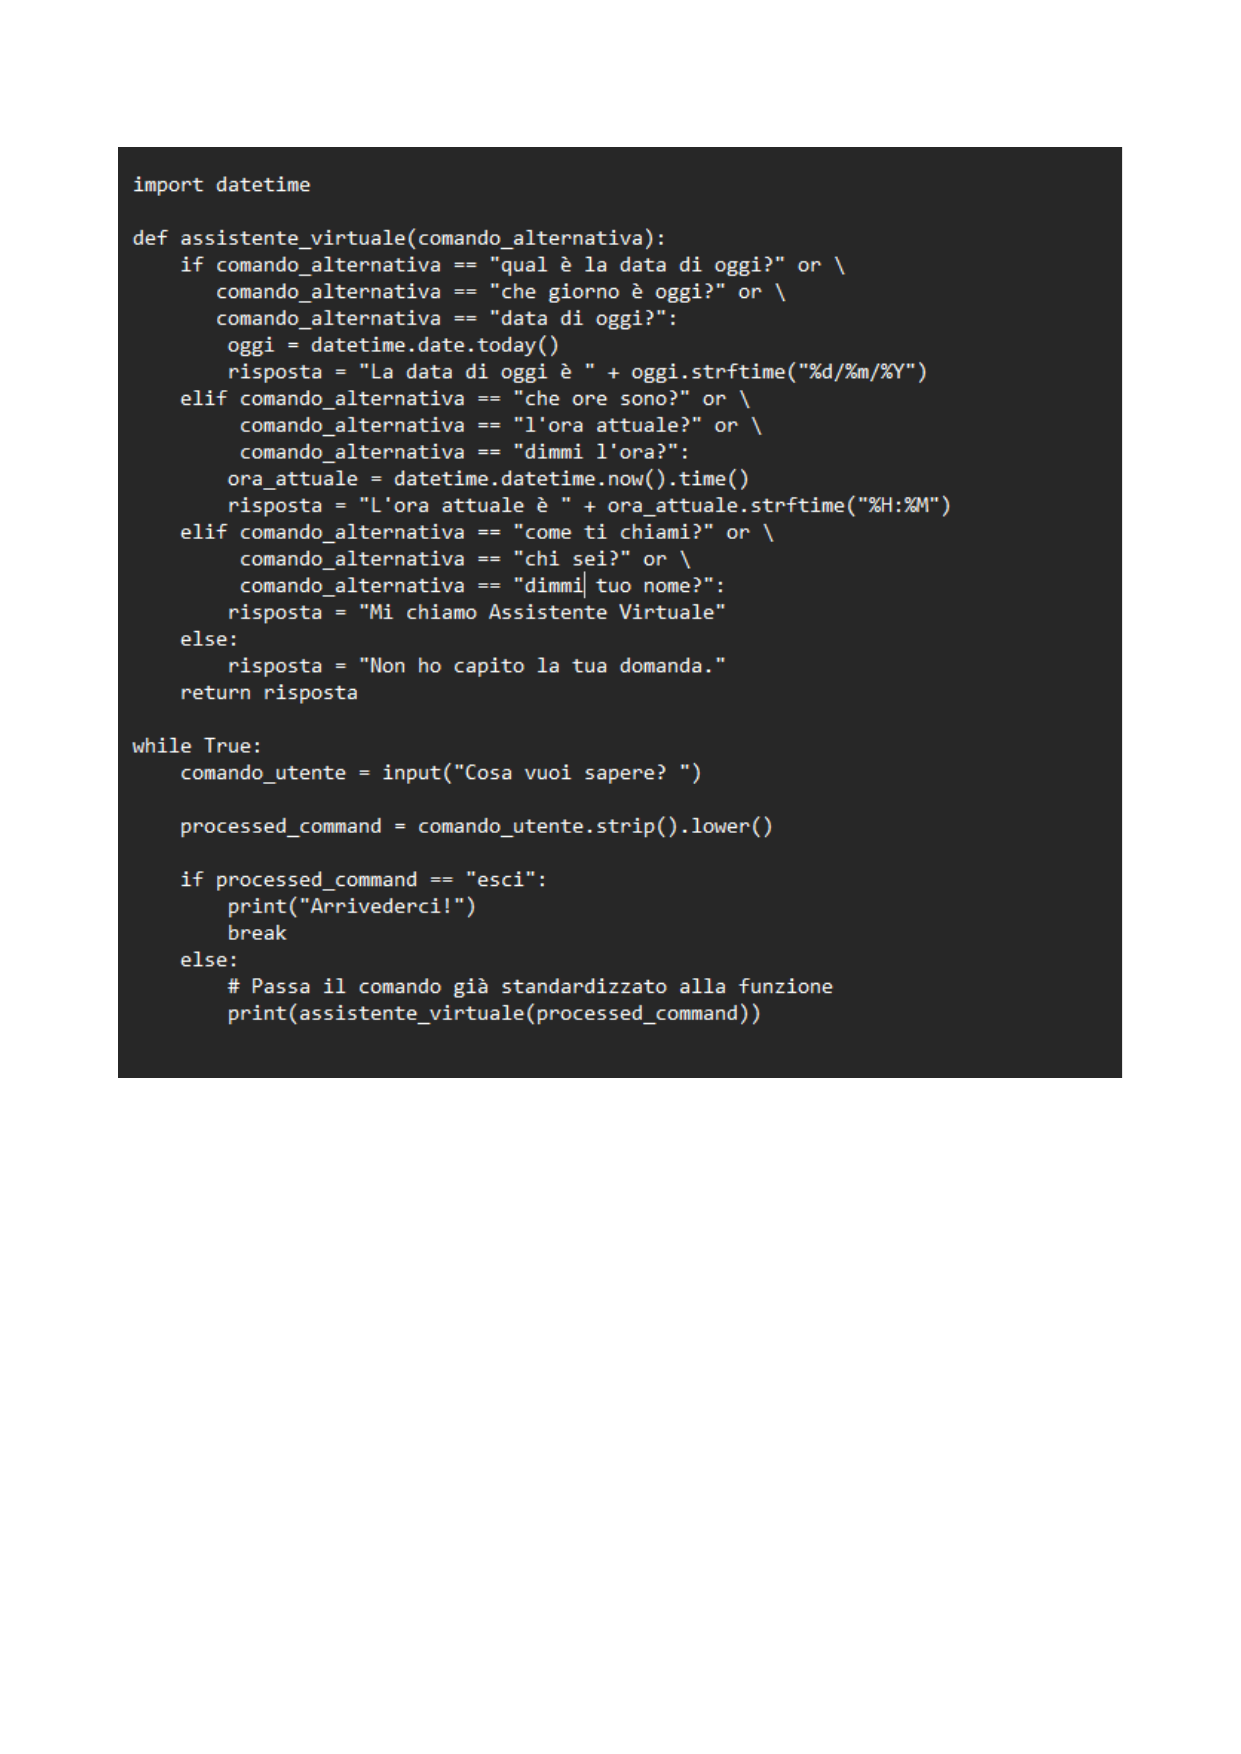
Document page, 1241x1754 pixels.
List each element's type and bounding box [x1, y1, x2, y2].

picture [118, 147, 1123, 1078]
